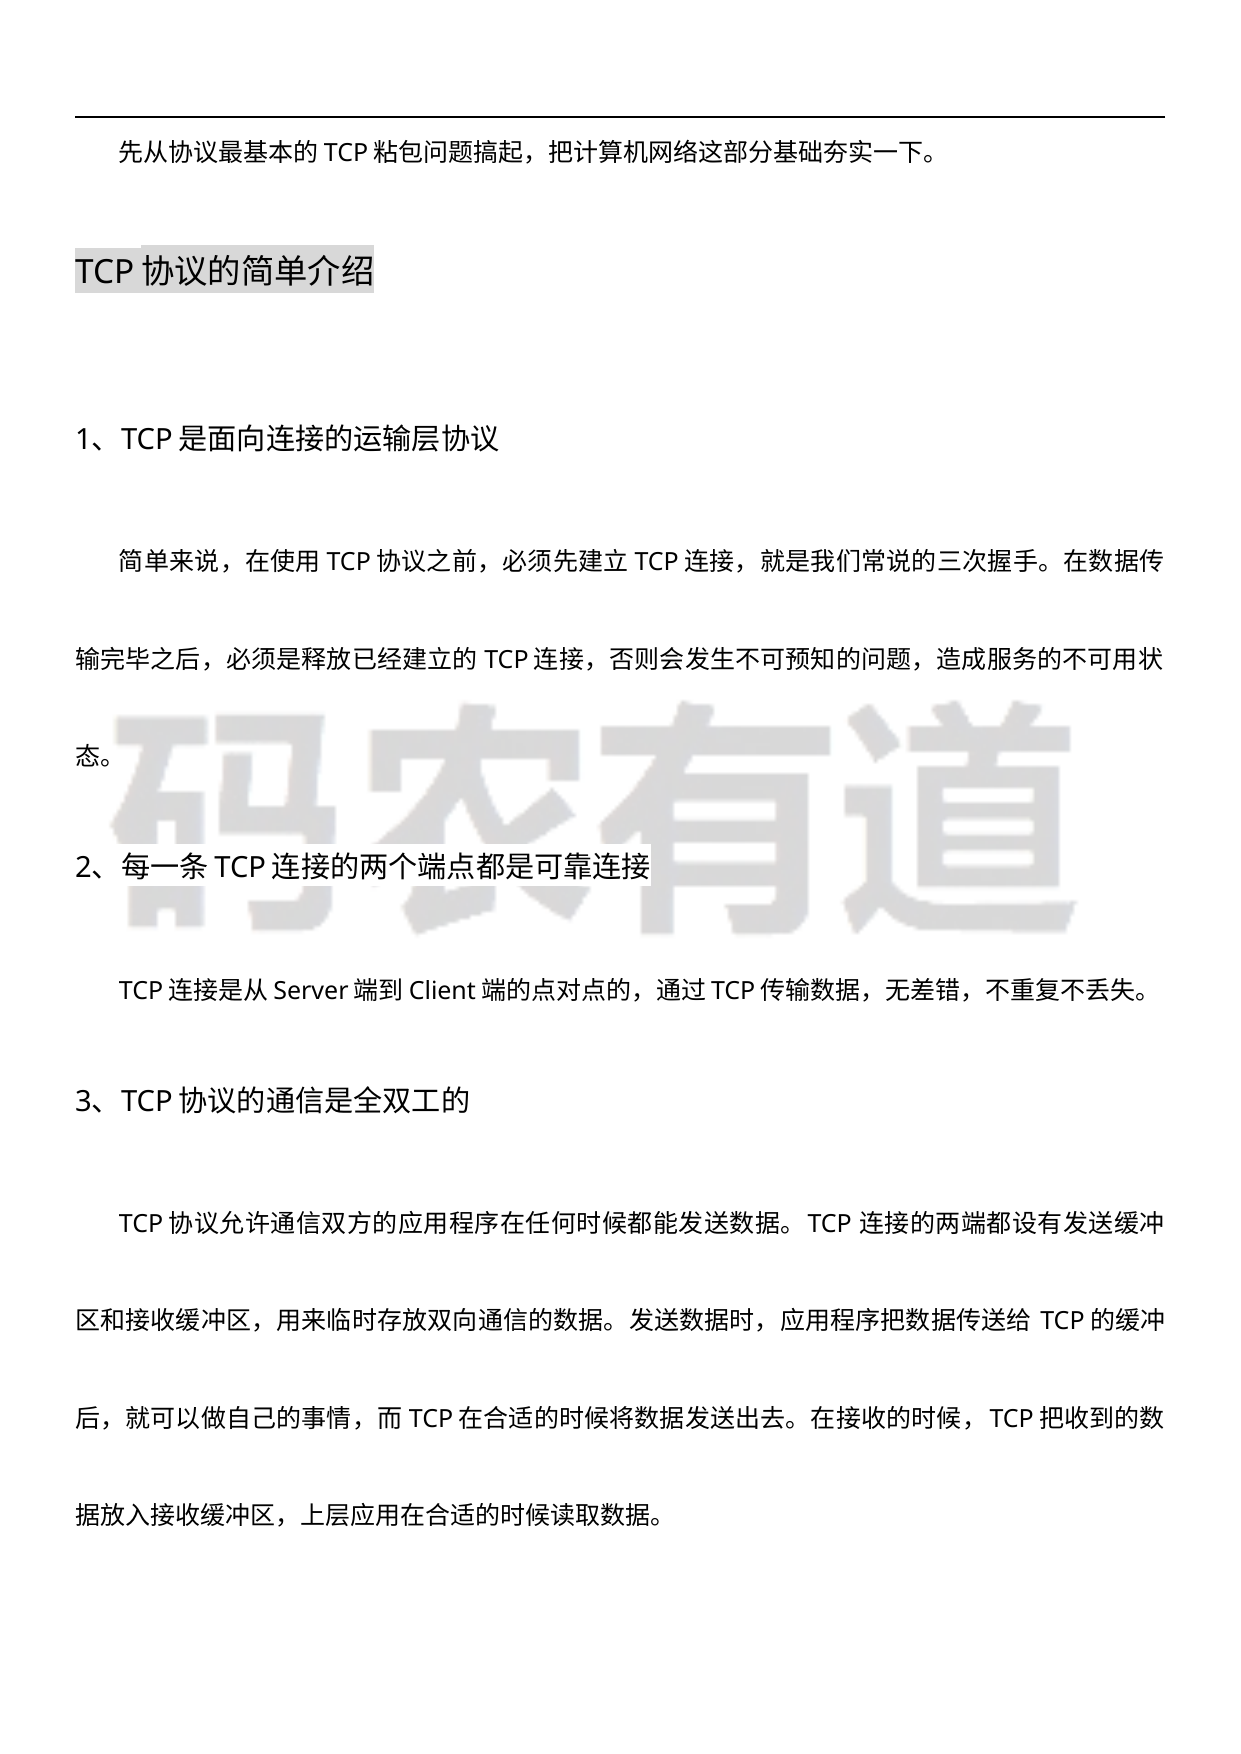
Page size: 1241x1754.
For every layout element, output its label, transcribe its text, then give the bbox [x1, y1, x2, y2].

text 简单来说，在使用TCP协议之前，必须先建立TCP连接，就是我们常说的三次握手。在数据传输完毕之后，必须是释放已经建立的TCP连接，否则会发生不可预知的问题，造成服务的不可用状态。 [75, 527, 1165, 787]
subtitle 2、每一条TCP连接的两个端点都是可靠连接 [75, 833, 1165, 898]
text TCP连接是从Server端到Client端的点对点的，通过TCP传输数据，无差错，不重复不丢失。 [75, 956, 1165, 1021]
text 先从协议最基本的TCP粘包问题搞起，把计算机网络这部分基础夯实一下。 [75, 118, 1165, 183]
subtitle 3、TCP协议的通信是全双工的 [75, 1066, 1165, 1131]
subtitle 1、TCP是面向连接的运输层协议 [75, 404, 1165, 469]
subtitle TCP协议的简单介绍 [75, 237, 1165, 302]
text TCP协议允许通信双方的应用程序在任何时候都能发送数据。TCP 连接的两端都设有发送缓冲区和接收缓冲区，用来临时存放双向通信的数据。发送数据时，应用程序把数据传送给TCP的缓冲后，就可以做自己的事情，而TCP在合适的时候将数据发送出去。在接收的时候，TCP把收到的数据放入接收缓冲区，上层应用在合适的时候读取数据。 [75, 1189, 1165, 1546]
